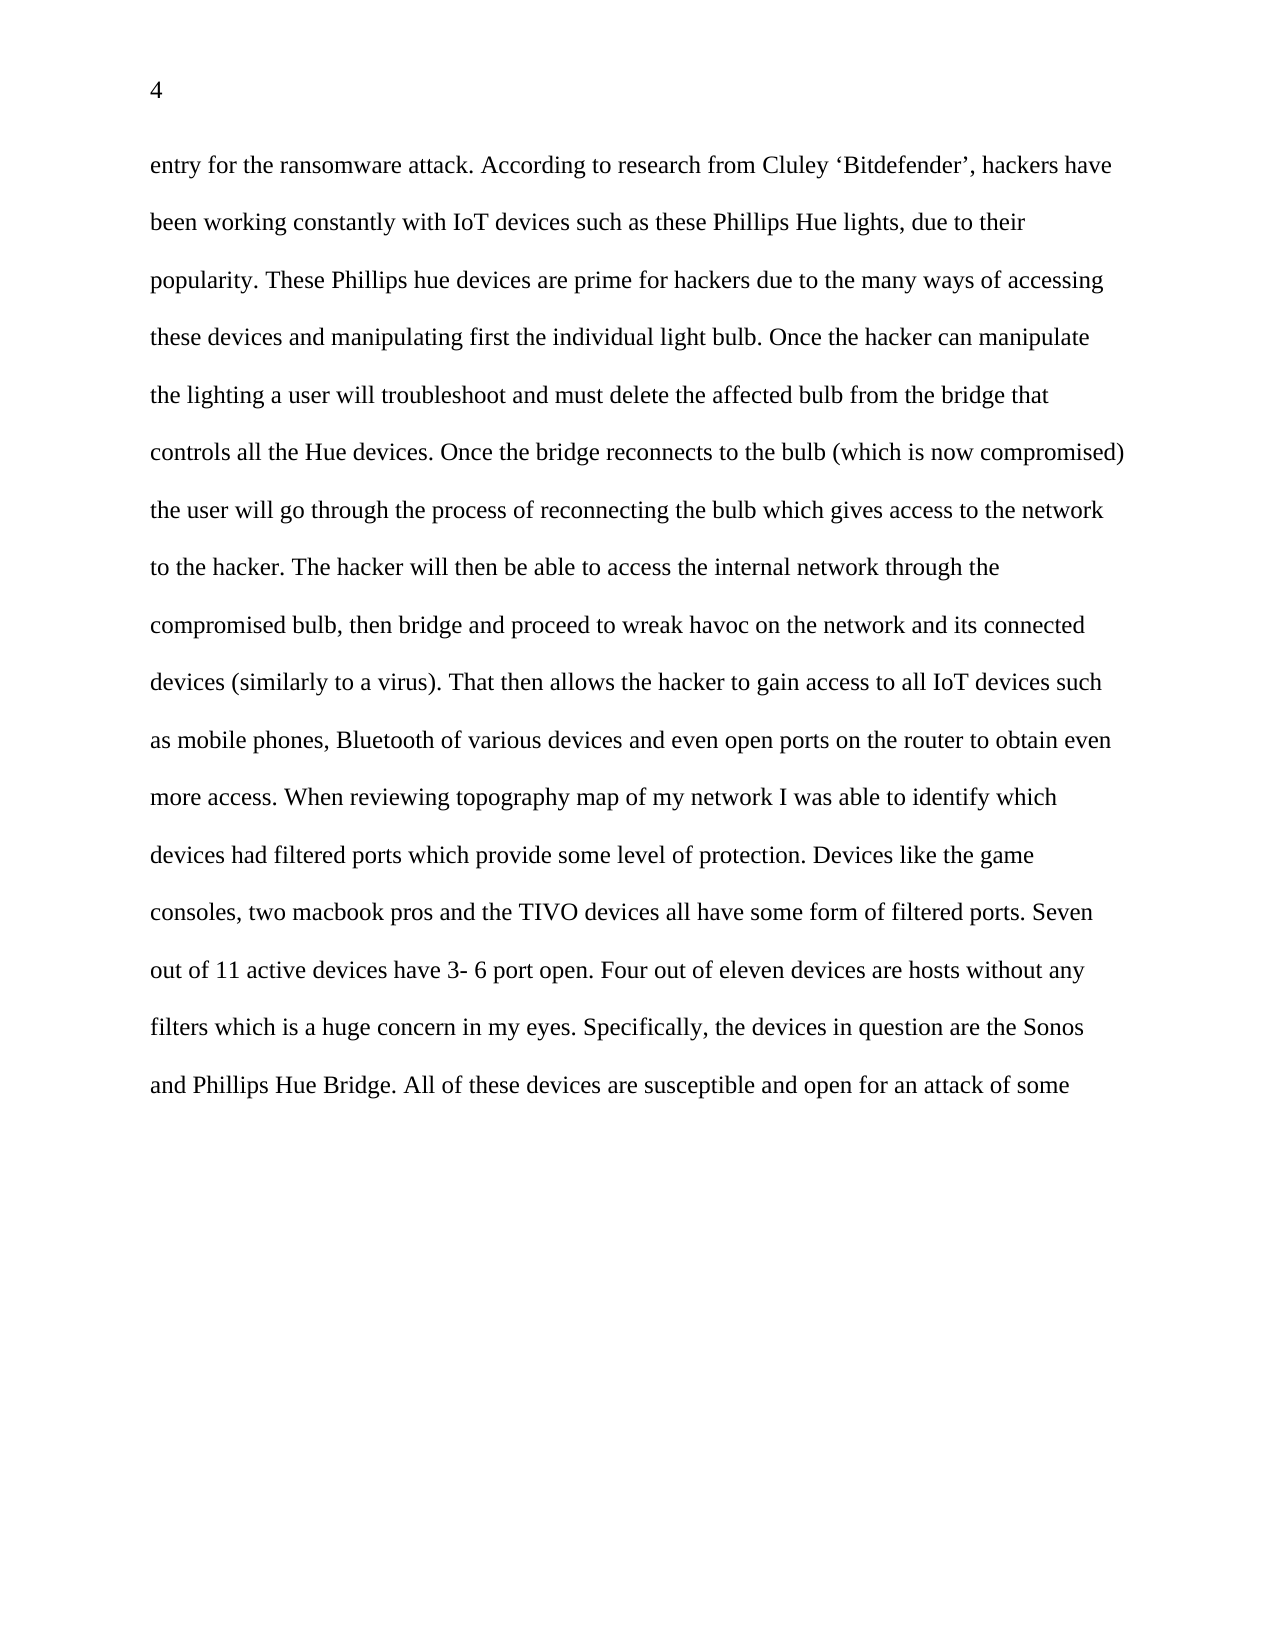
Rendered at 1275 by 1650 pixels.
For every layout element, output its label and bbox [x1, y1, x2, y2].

text [150, 150, 1125, 1099]
